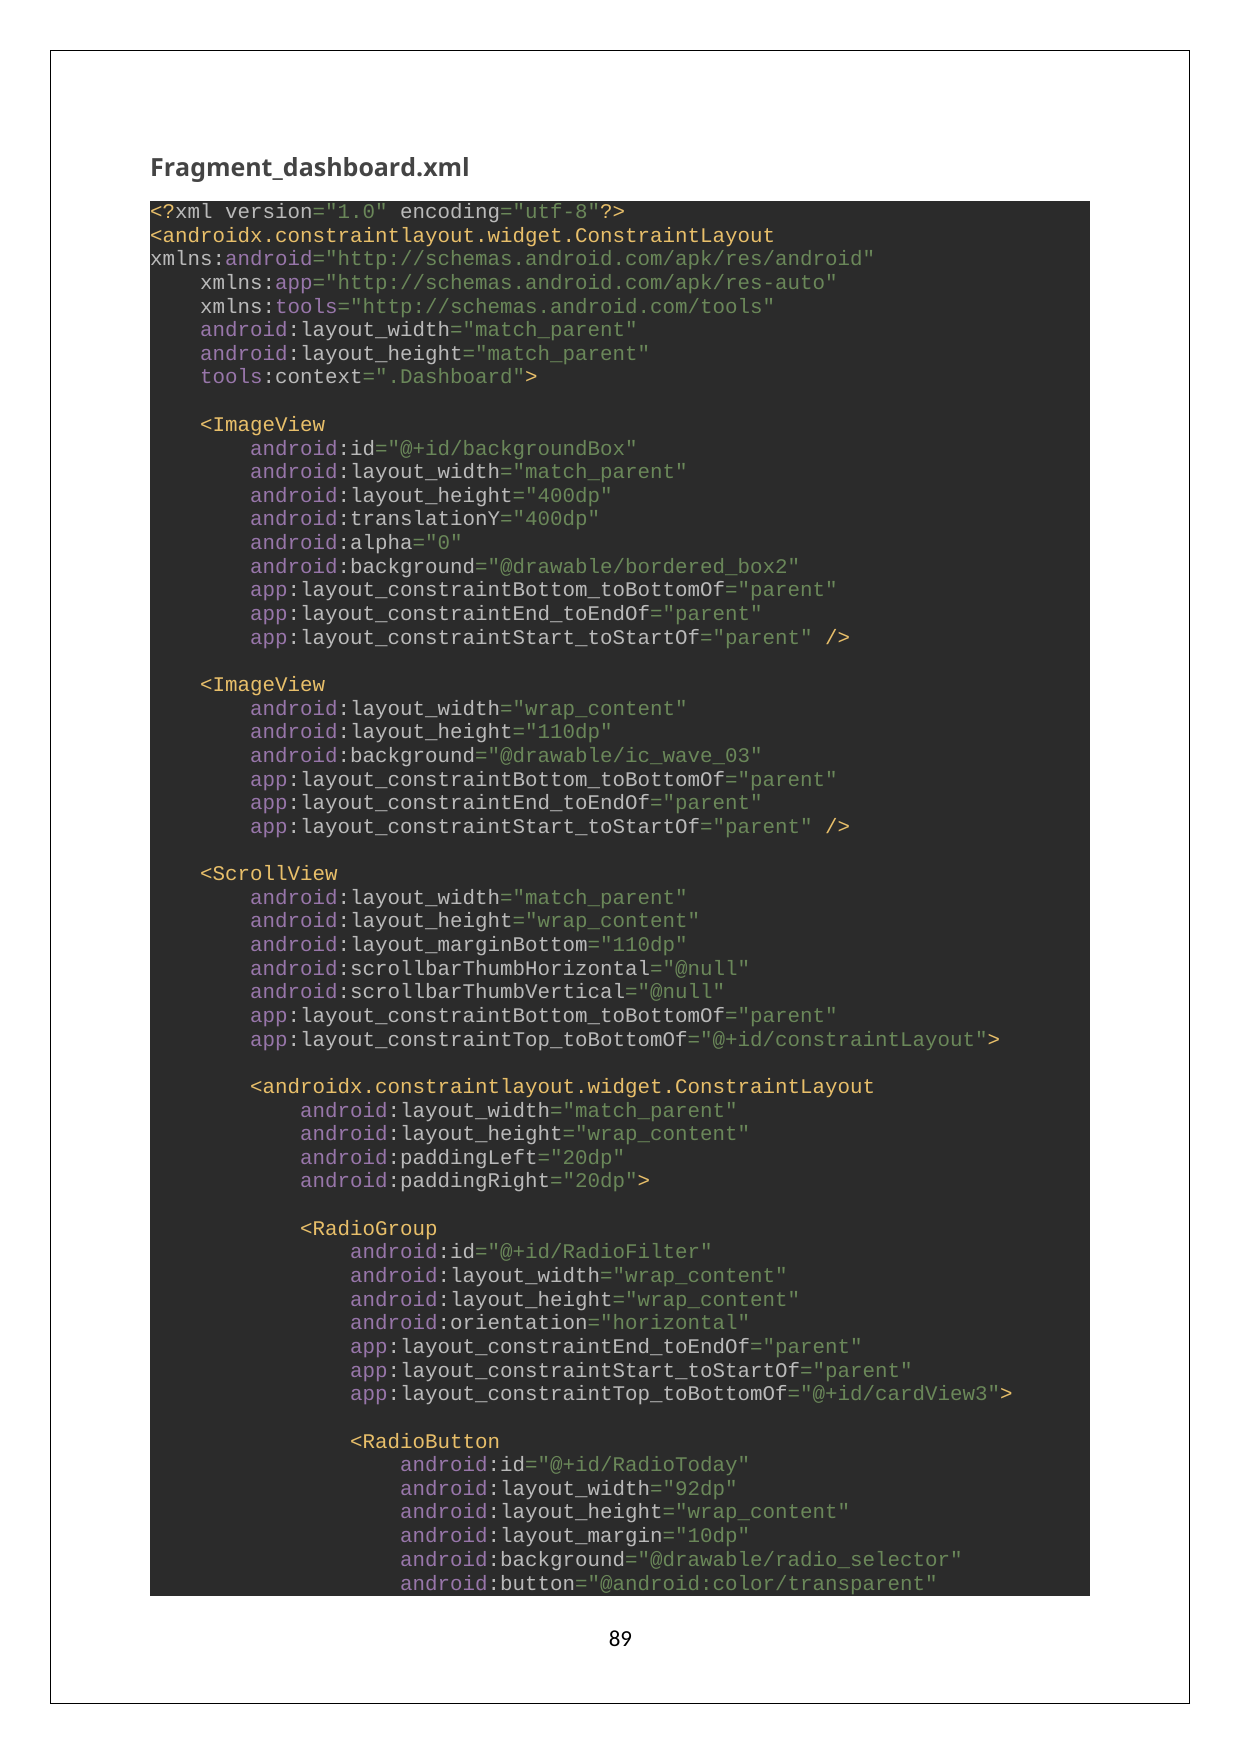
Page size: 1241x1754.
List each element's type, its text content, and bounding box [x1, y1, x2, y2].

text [150, 201, 1090, 1596]
text Fragment_dashboard.xml [150, 150, 1090, 184]
